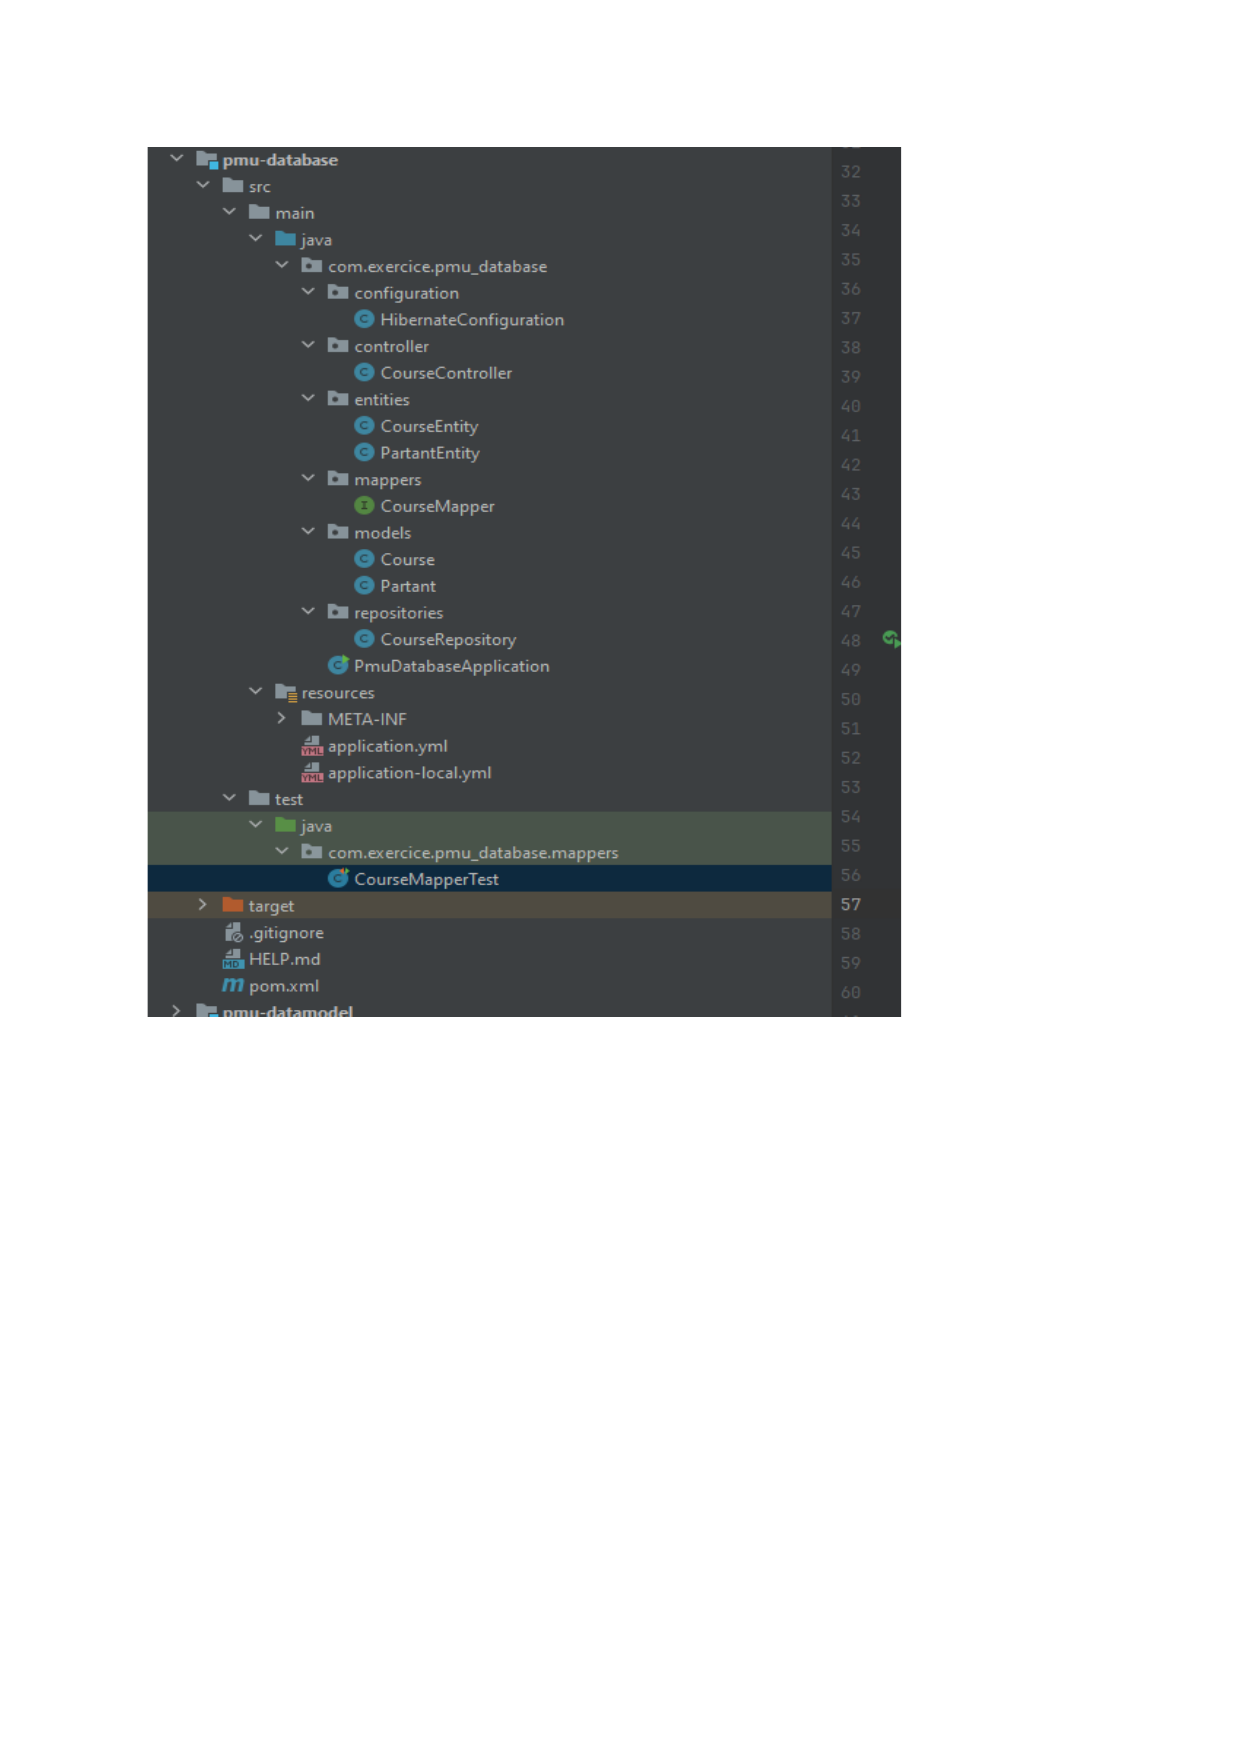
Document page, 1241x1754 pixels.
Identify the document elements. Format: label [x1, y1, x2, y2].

picture [147, 147, 902, 1017]
